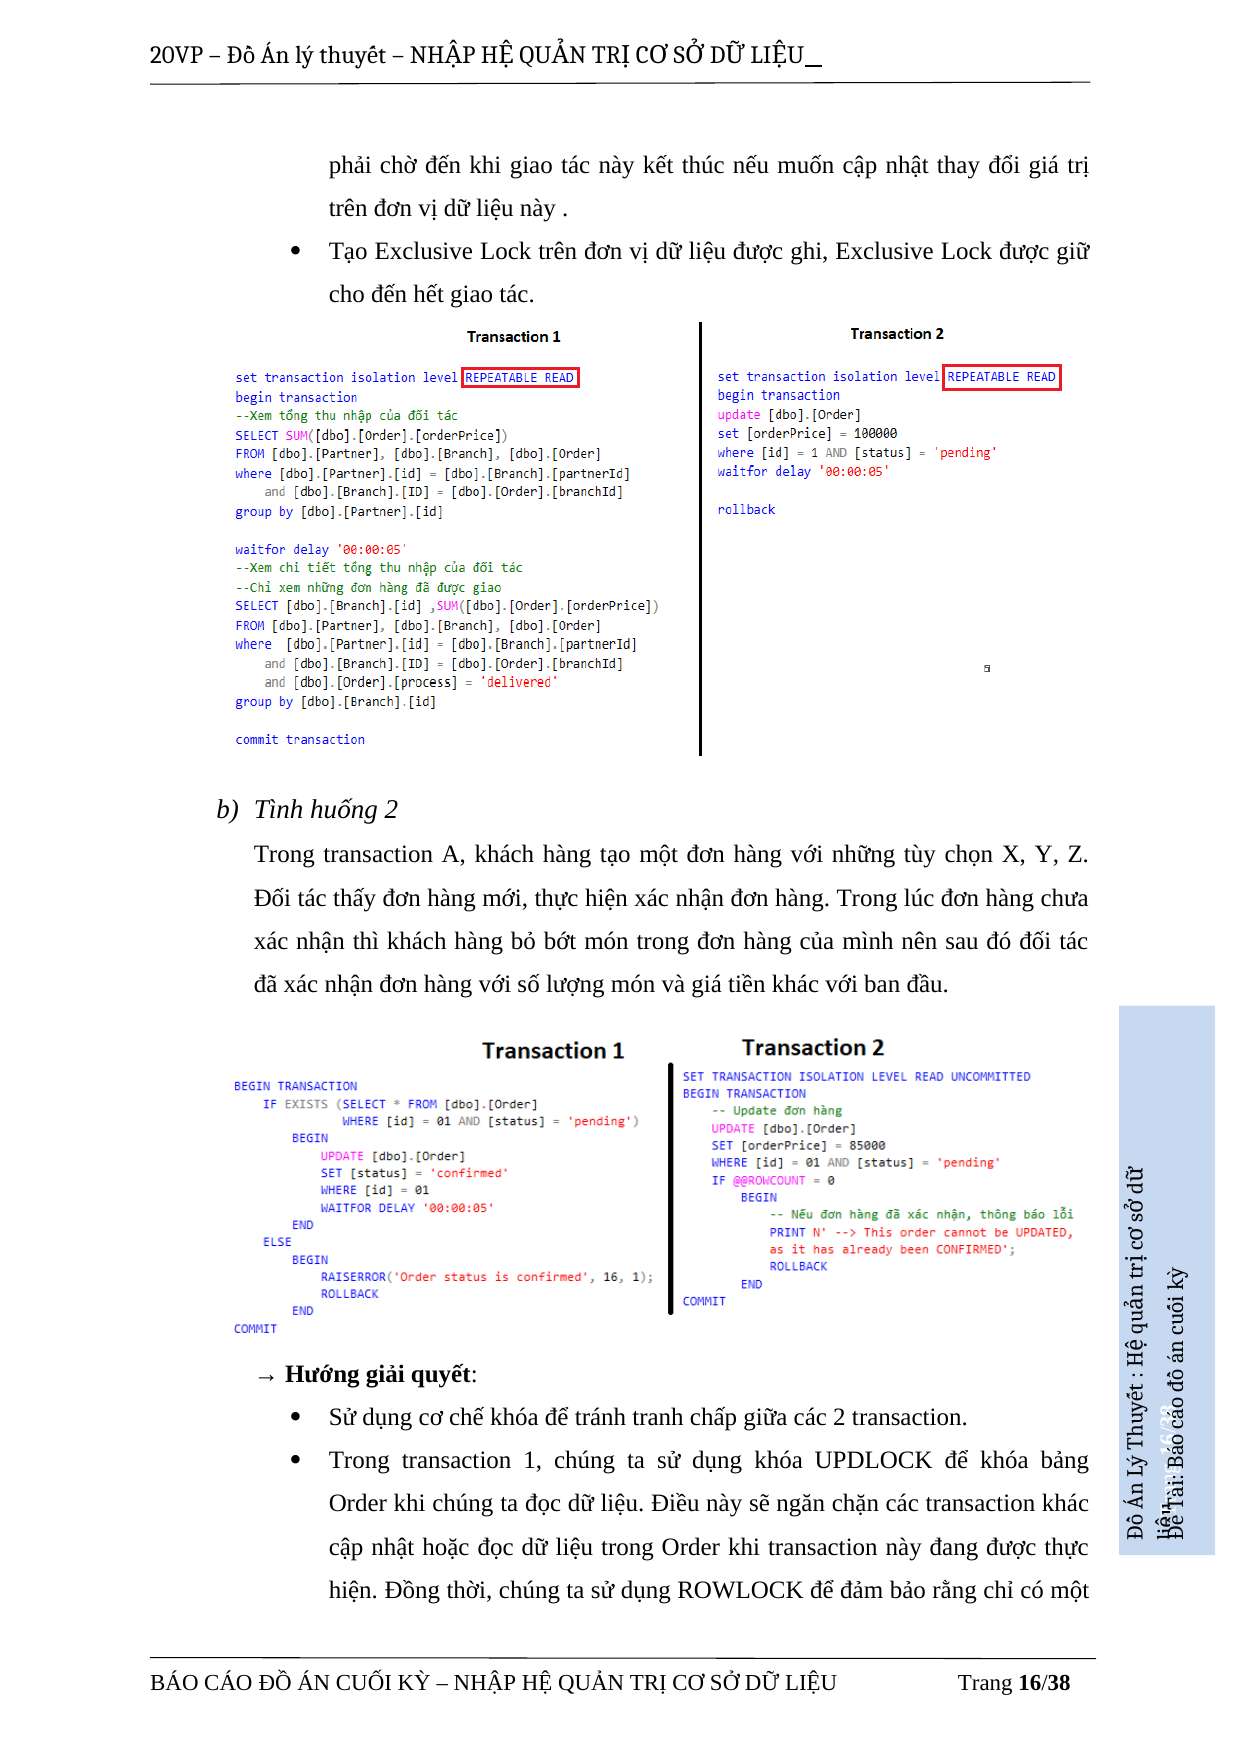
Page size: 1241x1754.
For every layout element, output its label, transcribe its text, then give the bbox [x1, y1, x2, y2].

list Trong transaction A, khách hàng tạo một đơn hàng với những tùy chọn X, Y, Z. Đối tác thấy đơn hàng mới, thực hiện xác nhận đơn hàng. Trong lúc đơn hàng chưa xác nhận thì khách hàng bỏ bớt món trong đơn hàng của mình nên sau đó đối tác đã xác nhận đơn hàng với số lượng món và giá tiền khác với ban đầu. [253, 839, 1090, 998]
picture [233, 1032, 1081, 1334]
text → Hướng giải quyết: [253, 1359, 1090, 1388]
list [291, 150, 1090, 222]
picture [223, 322, 1069, 756]
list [291, 1445, 1090, 1603]
list Tạo Exclusive Lock trên đơn vị dữ liệu được ghi, Exclusive Lock được giữ cho đến hết giao tác. [291, 236, 1090, 308]
list Tình huống 2 [216, 793, 1090, 824]
list Sử dụng cơ chế khóa để tránh tranh chấp giữa các 2 transaction. [291, 1402, 1090, 1431]
